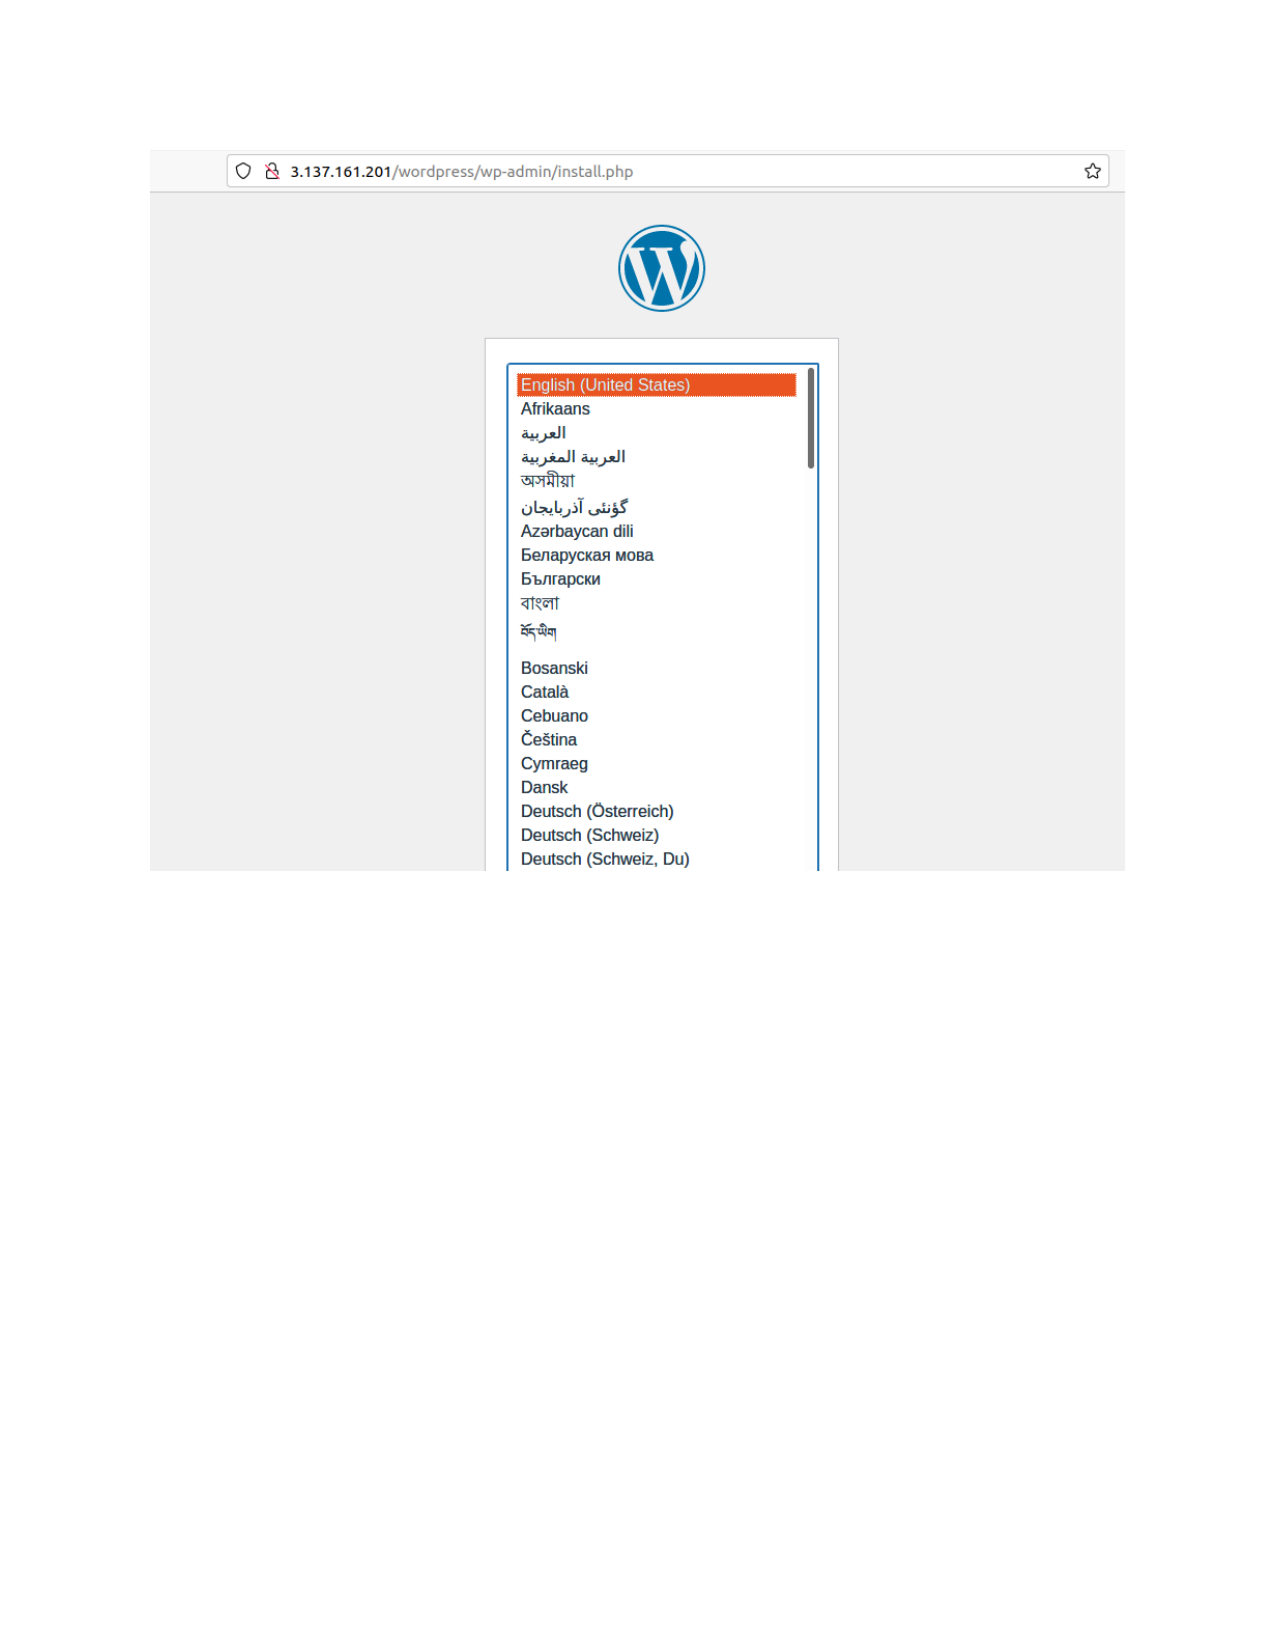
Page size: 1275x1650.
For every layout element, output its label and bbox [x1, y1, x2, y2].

picture [150, 150, 1125, 871]
